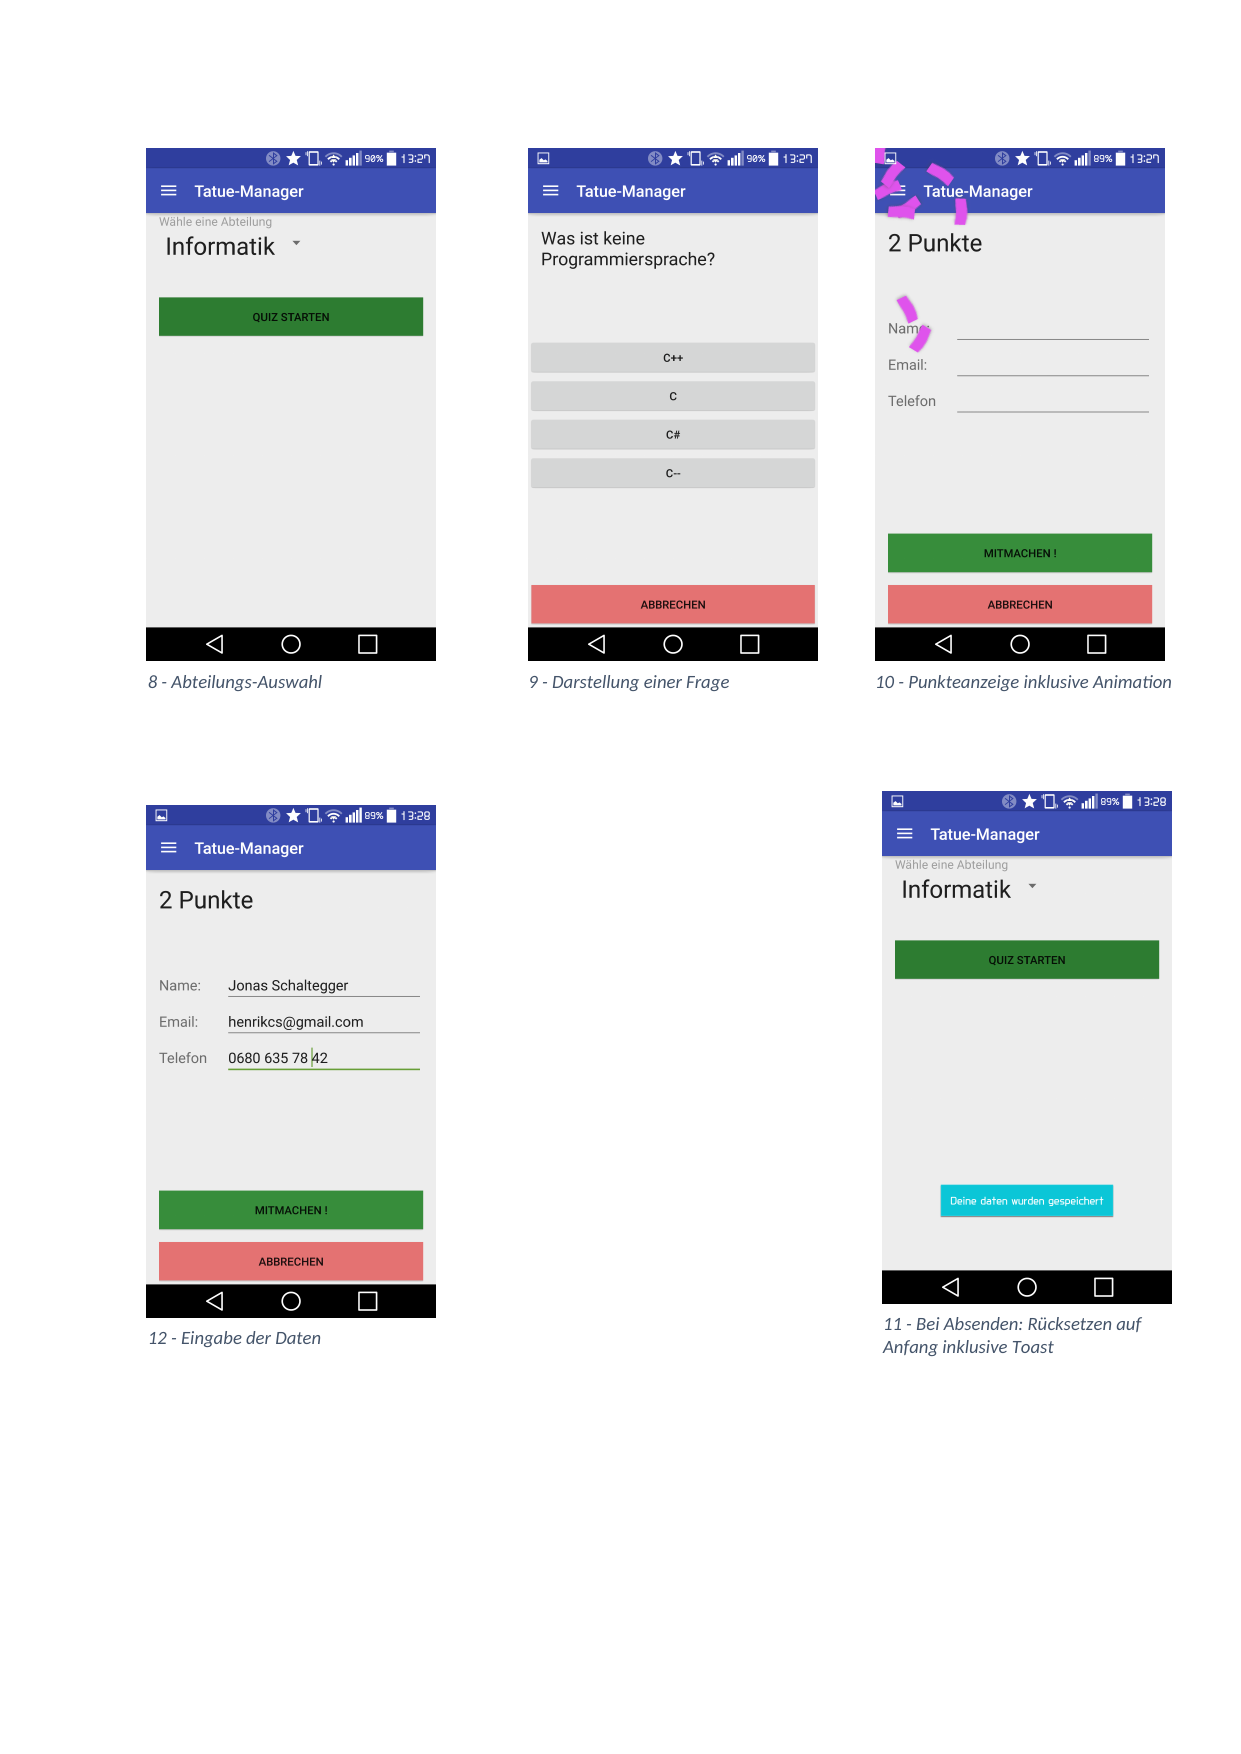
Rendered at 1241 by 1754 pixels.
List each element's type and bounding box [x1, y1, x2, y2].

picture [528, 148, 818, 661]
picture [146, 805, 436, 1318]
picture [146, 148, 436, 661]
picture [875, 148, 1165, 661]
picture [882, 791, 1172, 1304]
